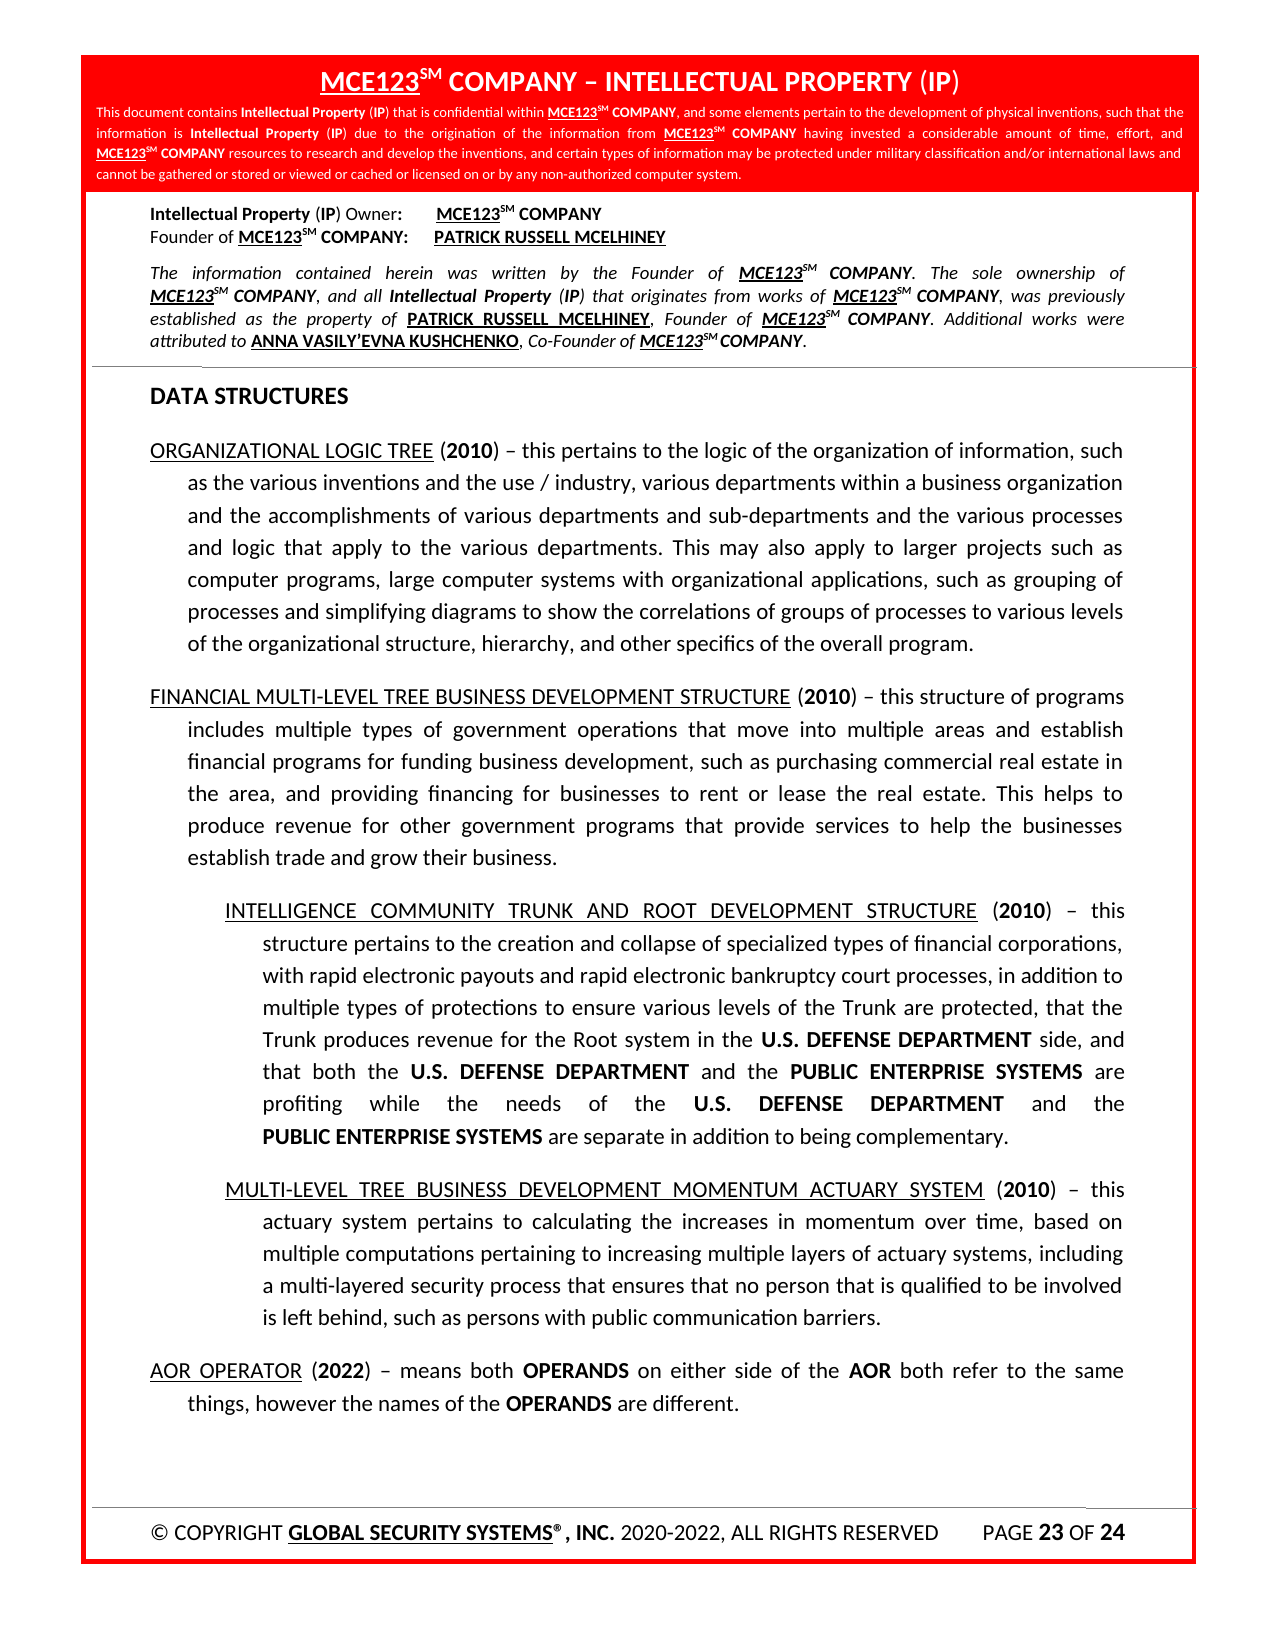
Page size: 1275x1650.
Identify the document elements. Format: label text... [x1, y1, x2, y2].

text DATA STRUCTURES [150, 381, 1125, 411]
text INTELLIGENCE COMMUNITY TRUNK AND ROOT DEVELOPMENT STRUCTURE (2010) – this structure pertains to the creation and collapse of specialized types of financial corporations, with rapid electronic payouts and rapid electronic bankruptcy court processes, in addition to multiple types of protections to ensure various levels of the Trunk are protected, that the Trunk produces revenue for the Root system in the U.S. DEFENSE DEPARTMENT side, and that both the U.S. DEFENSE DEPARTMENT and the PUBLIC ENTERPRISE SYSTEMS are profiting while the needs of the U.S. DEFENSE DEPARTMENT and the PUBLIC ENTERPRISE SYSTEMS are separate in addition to being complementary. [225, 896, 1125, 1150]
text AOR OPERATOR (2022) – means both OPERANDS on either side of the AOR both refer to the same things, however the names of the OPERANDS are different. [150, 1357, 1125, 1417]
text FINANCIAL MULTI-LEVEL TREE BUSINESS DEVELOPMENT STRUCTURE (2010) – this structure of programs includes multiple types of government operations that move into multiple areas and establish financial programs for funding business development, such as purchasing commercial real estate in the area, and providing financing for businesses to rent or lease the real estate. This helps to produce revenue for other government programs that provide services to help the businesses establish trade and grow their business. [150, 682, 1125, 871]
text ORGANIZATIONAL LOGIC TREE (2010) – this pertains to the logic of the organization of information, such as the various inventions and the use / industry, various departments within a business organization and the accomplishments of various departments and sub-departments and the various processes and logic that apply to the various departments. This may also apply to larger projects such as computer programs, large computer systems with organizational applications, such as grouping of processes and simplifying diagrams to show the correlations of groups of processes to various levels of the organizational structure, hierarchy, and other specifics of the overall program. [150, 436, 1125, 657]
text MULTI-LEVEL TREE BUSINESS DEVELOPMENT MOMENTUM ACTUARY SYSTEM (2010) – this actuary system pertains to calculating the increases in momentum over time, based on multiple computations pertaining to increasing multiple layers of actuary systems, including a multi-layered security process that ensures that no person that is qualified to be involved is left behind, such as persons with public communication barriers. [225, 1175, 1125, 1332]
